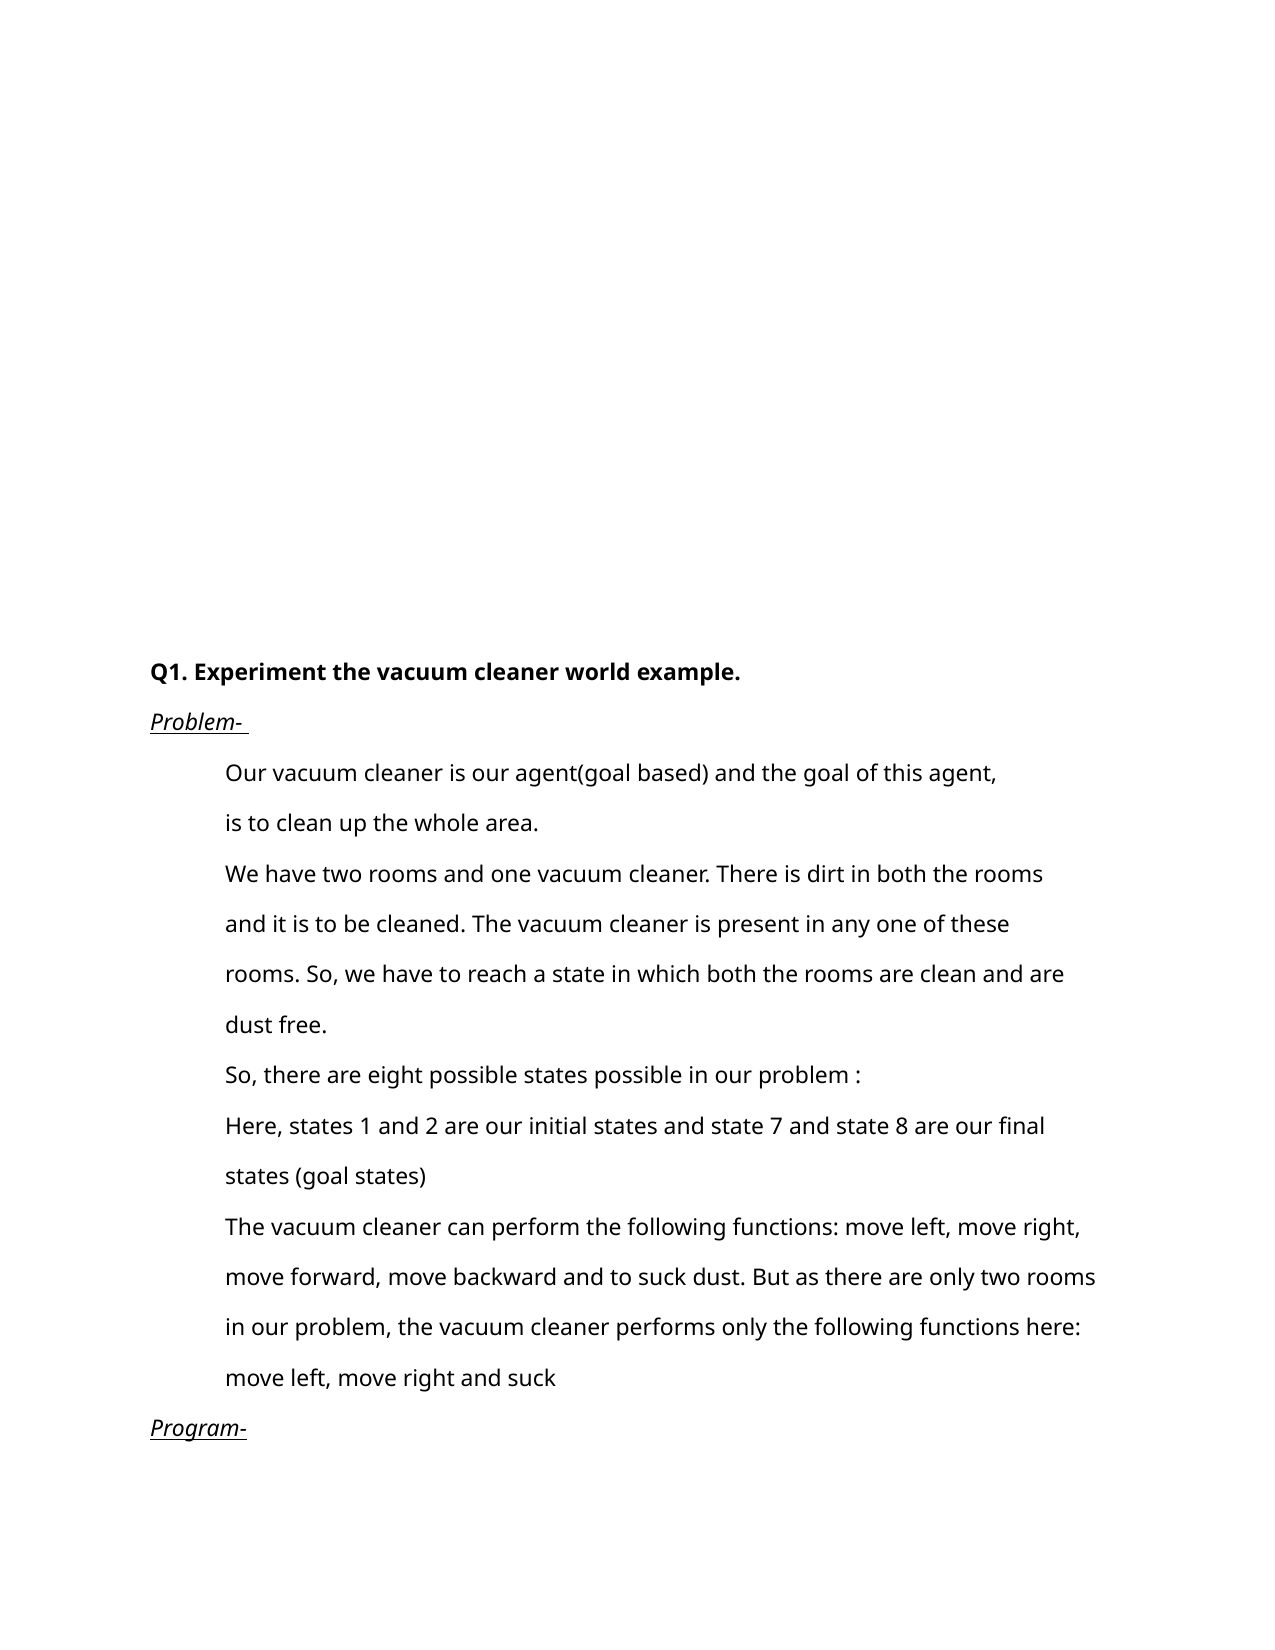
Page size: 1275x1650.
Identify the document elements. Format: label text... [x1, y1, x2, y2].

text Problem- [150, 706, 1125, 737]
text dust free. [225, 1009, 1125, 1040]
text and it is to be cleaned. The vacuum cleaner is present in any one of these [225, 908, 1125, 939]
text Our vacuum cleaner is our agent(goal based) and the goal of this agent, [225, 757, 1125, 788]
text in our problem, the vacuum cleaner performs only the following functions here: [225, 1311, 1125, 1342]
text Q1. Experiment the vacuum cleaner world example. [150, 656, 1125, 687]
text is to clean up the whole area. [225, 807, 1125, 838]
text states (goal states) [225, 1160, 1125, 1191]
text rooms. So, we have to reach a state in which both the rooms are clean and are [225, 958, 1125, 989]
text The vacuum cleaner can perform the following functions: move left, move right, [225, 1210, 1125, 1242]
text We have two rooms and one vacuum cleaner. There is dirt in both the rooms [225, 857, 1125, 889]
text move left, move right and suck [225, 1362, 1125, 1393]
text Here, states 1 and 2 are our initial states and state 7 and state 8 are our final [225, 1109, 1125, 1141]
text move forward, move backward and to suck dust. But as there are only two rooms [225, 1261, 1125, 1292]
text So, there are eight possible states possible in our problem : [225, 1059, 1125, 1090]
text Program- [150, 1412, 1125, 1443]
